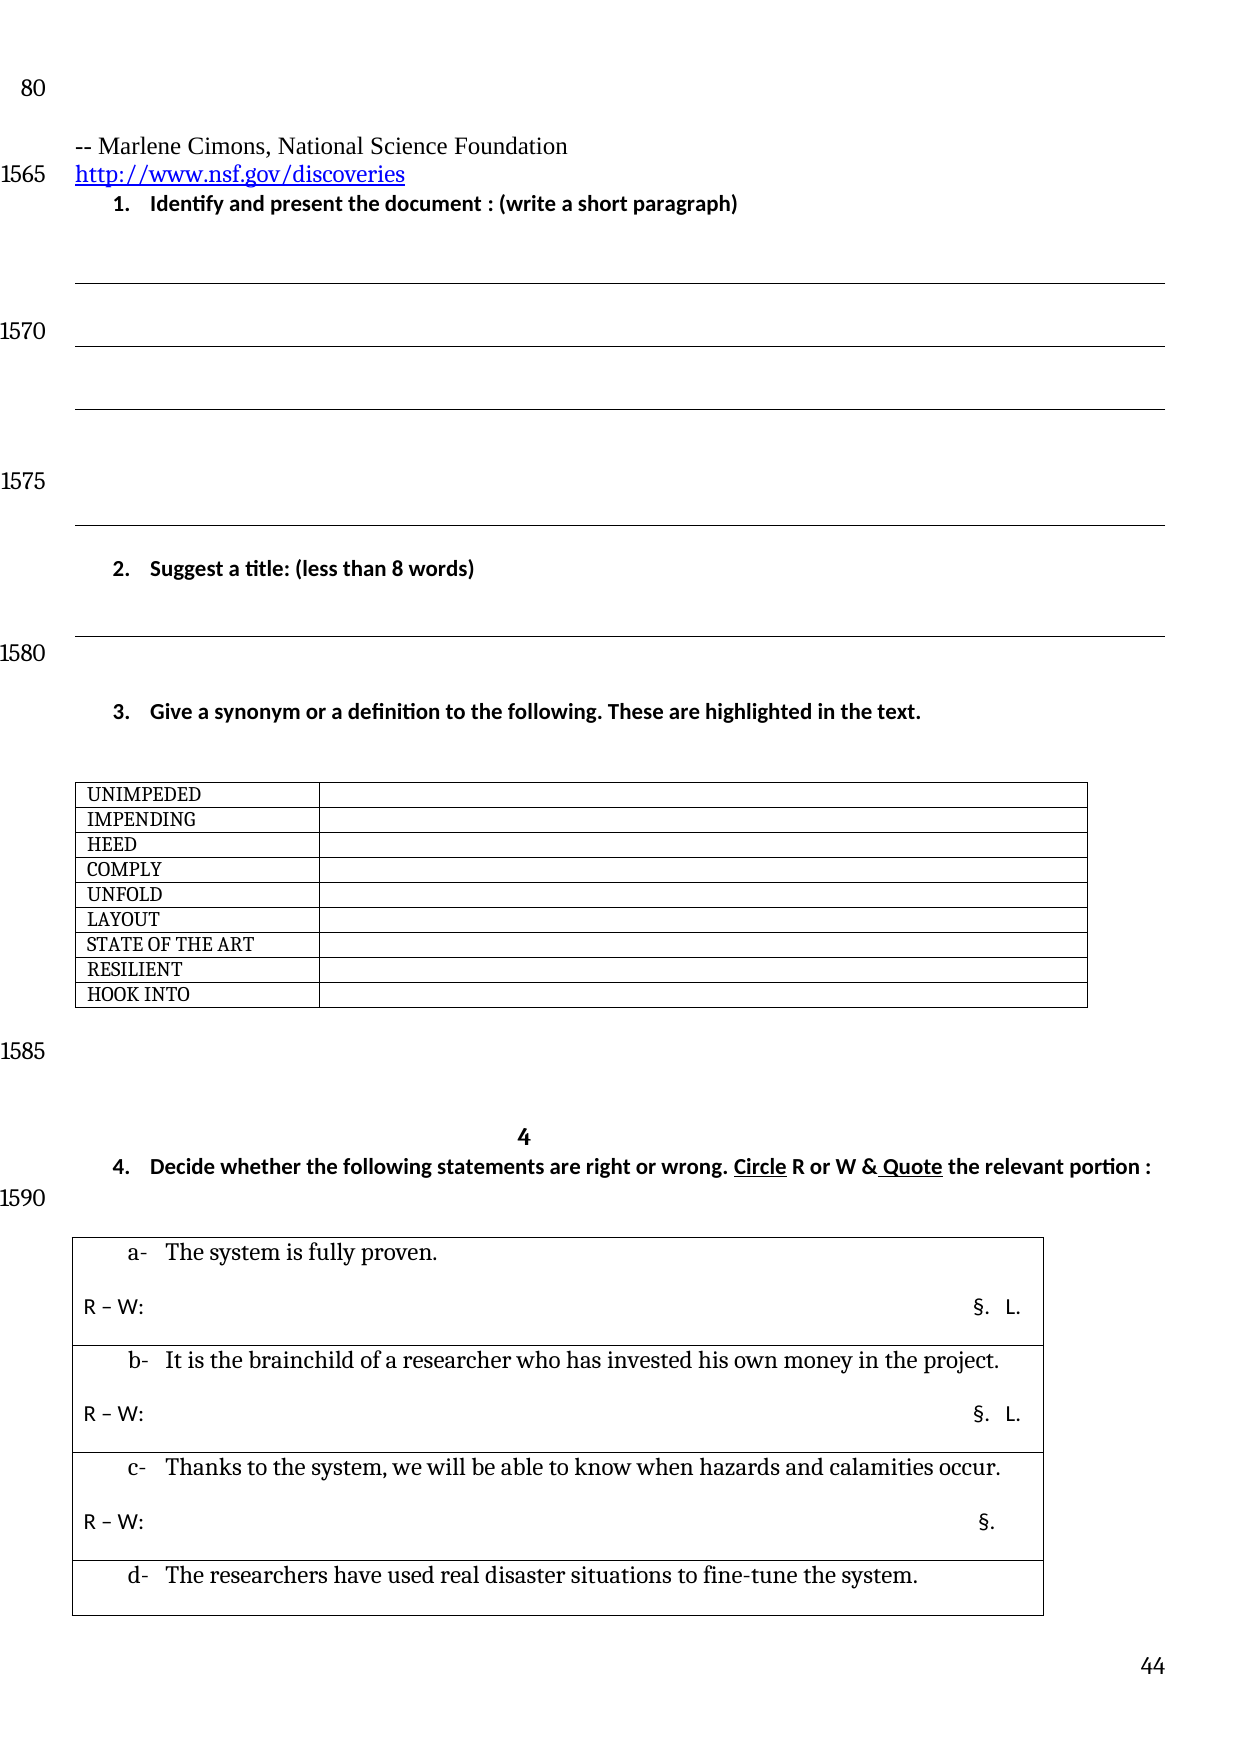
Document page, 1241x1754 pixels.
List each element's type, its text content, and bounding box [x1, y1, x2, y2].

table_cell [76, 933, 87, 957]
table_cell [1076, 983, 1087, 1007]
table_header The system is fully proven. R – W: §. L. [73, 1238, 1043, 1345]
table_cell [1076, 933, 1087, 957]
list Decide whether the following statements are right or wrong. Circle R or W & Quote the relevant portion : [112, 1152, 1165, 1212]
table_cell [73, 1561, 1043, 1615]
table_cell [1076, 858, 1087, 882]
text http://www.nsf.gov/discoveries [75, 160, 1165, 189]
list Identify and present the document : (write a short paragraph) [112, 189, 1165, 217]
list Give a synonym or a definition to the following. These are highlighted in the text. [112, 697, 1165, 725]
table_cell [320, 858, 331, 882]
table_cell [320, 933, 331, 957]
table_cell [320, 983, 331, 1007]
table_cell Thanks to the system, we will be able to know when hazards and calamities occur. R – W: §. [73, 1453, 1043, 1560]
table_cell [1076, 883, 1087, 907]
table_cell [1076, 808, 1087, 832]
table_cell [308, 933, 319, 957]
table_cell It is the brainchild of a researcher who has invested his own money in the project. R – W: §. L. [73, 1346, 1043, 1452]
table_cell [320, 808, 331, 832]
table_cell [1076, 958, 1087, 982]
table_cell [1076, 908, 1087, 932]
table_cell [320, 833, 331, 857]
table_header [320, 783, 331, 807]
table_cell [320, 908, 331, 932]
table_cell [320, 883, 331, 907]
table_cell [320, 958, 331, 982]
table_header [1076, 783, 1087, 807]
table_cell [1076, 833, 1087, 857]
list Suggest a title: (less than 8 words) [112, 554, 1165, 582]
text 4 [75, 1123, 1165, 1152]
